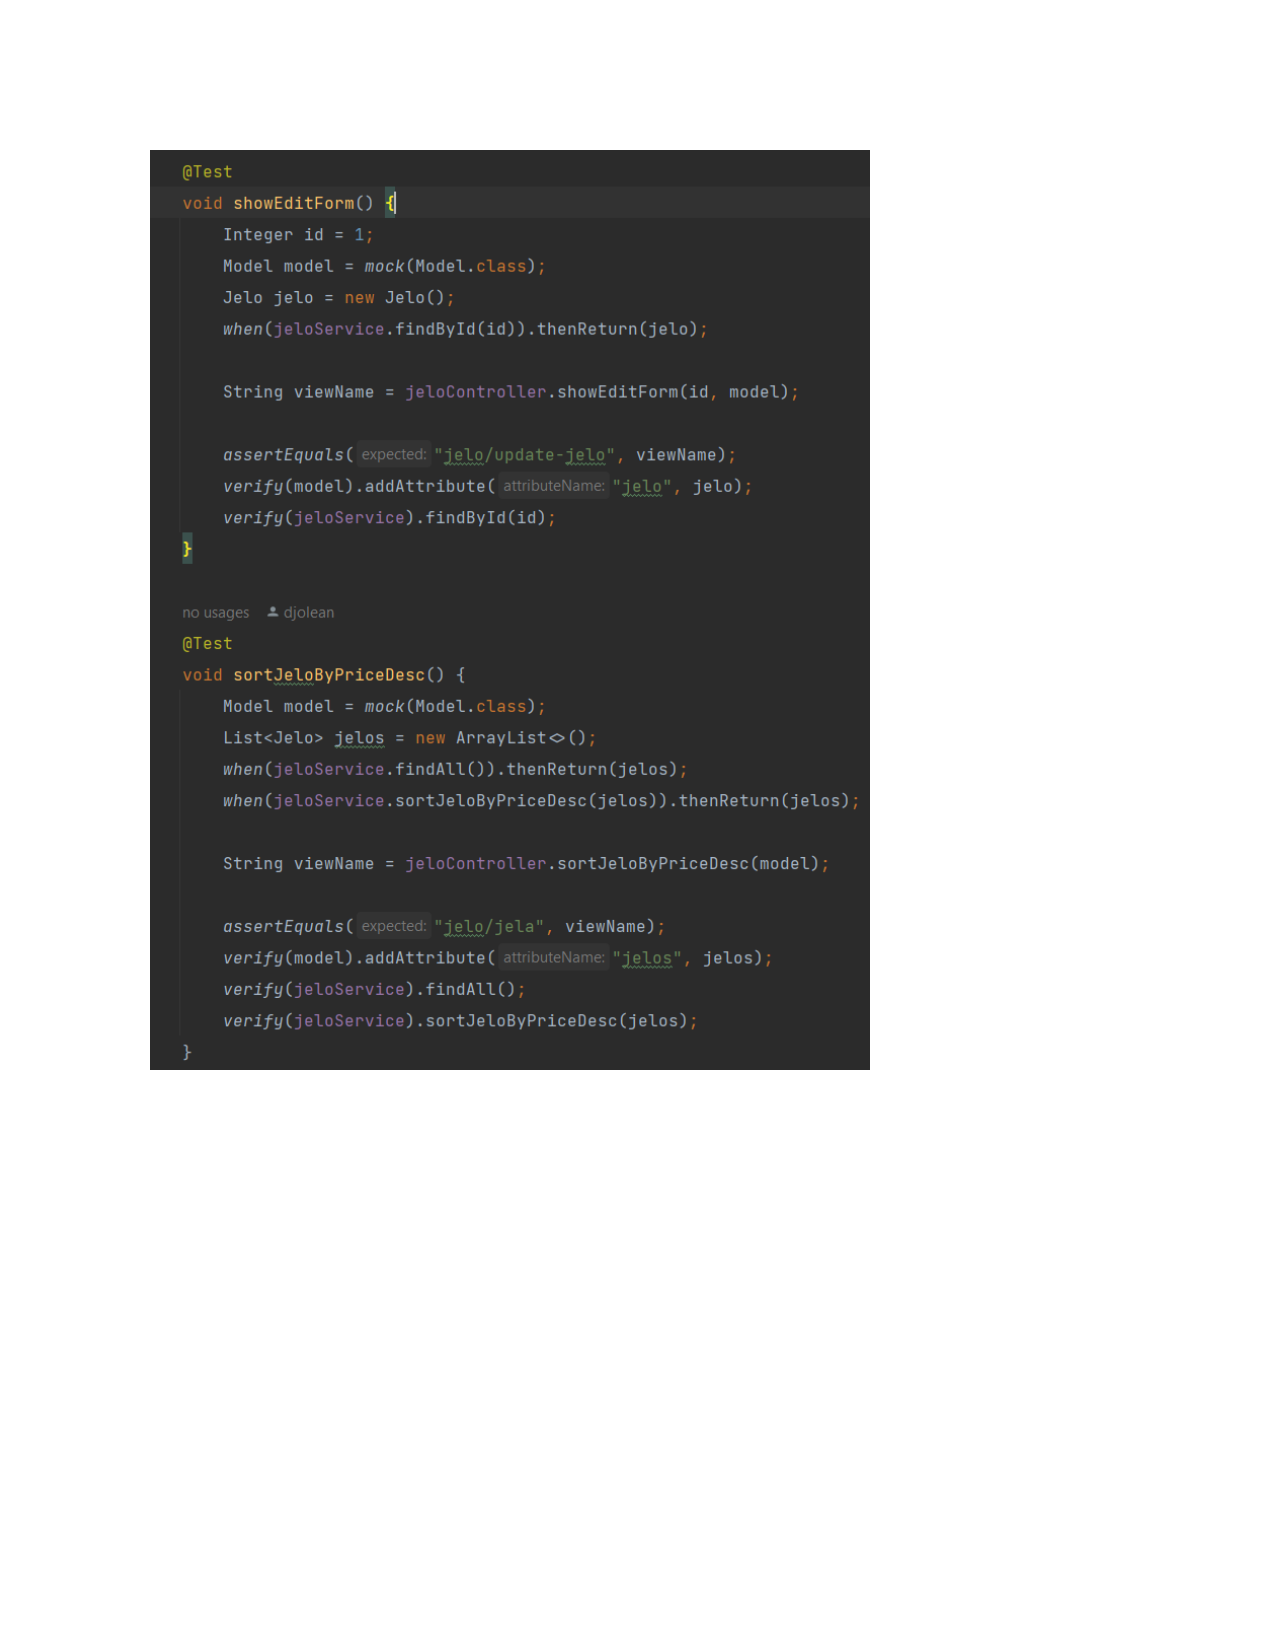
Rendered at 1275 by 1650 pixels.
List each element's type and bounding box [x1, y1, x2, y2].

picture [150, 150, 870, 1070]
